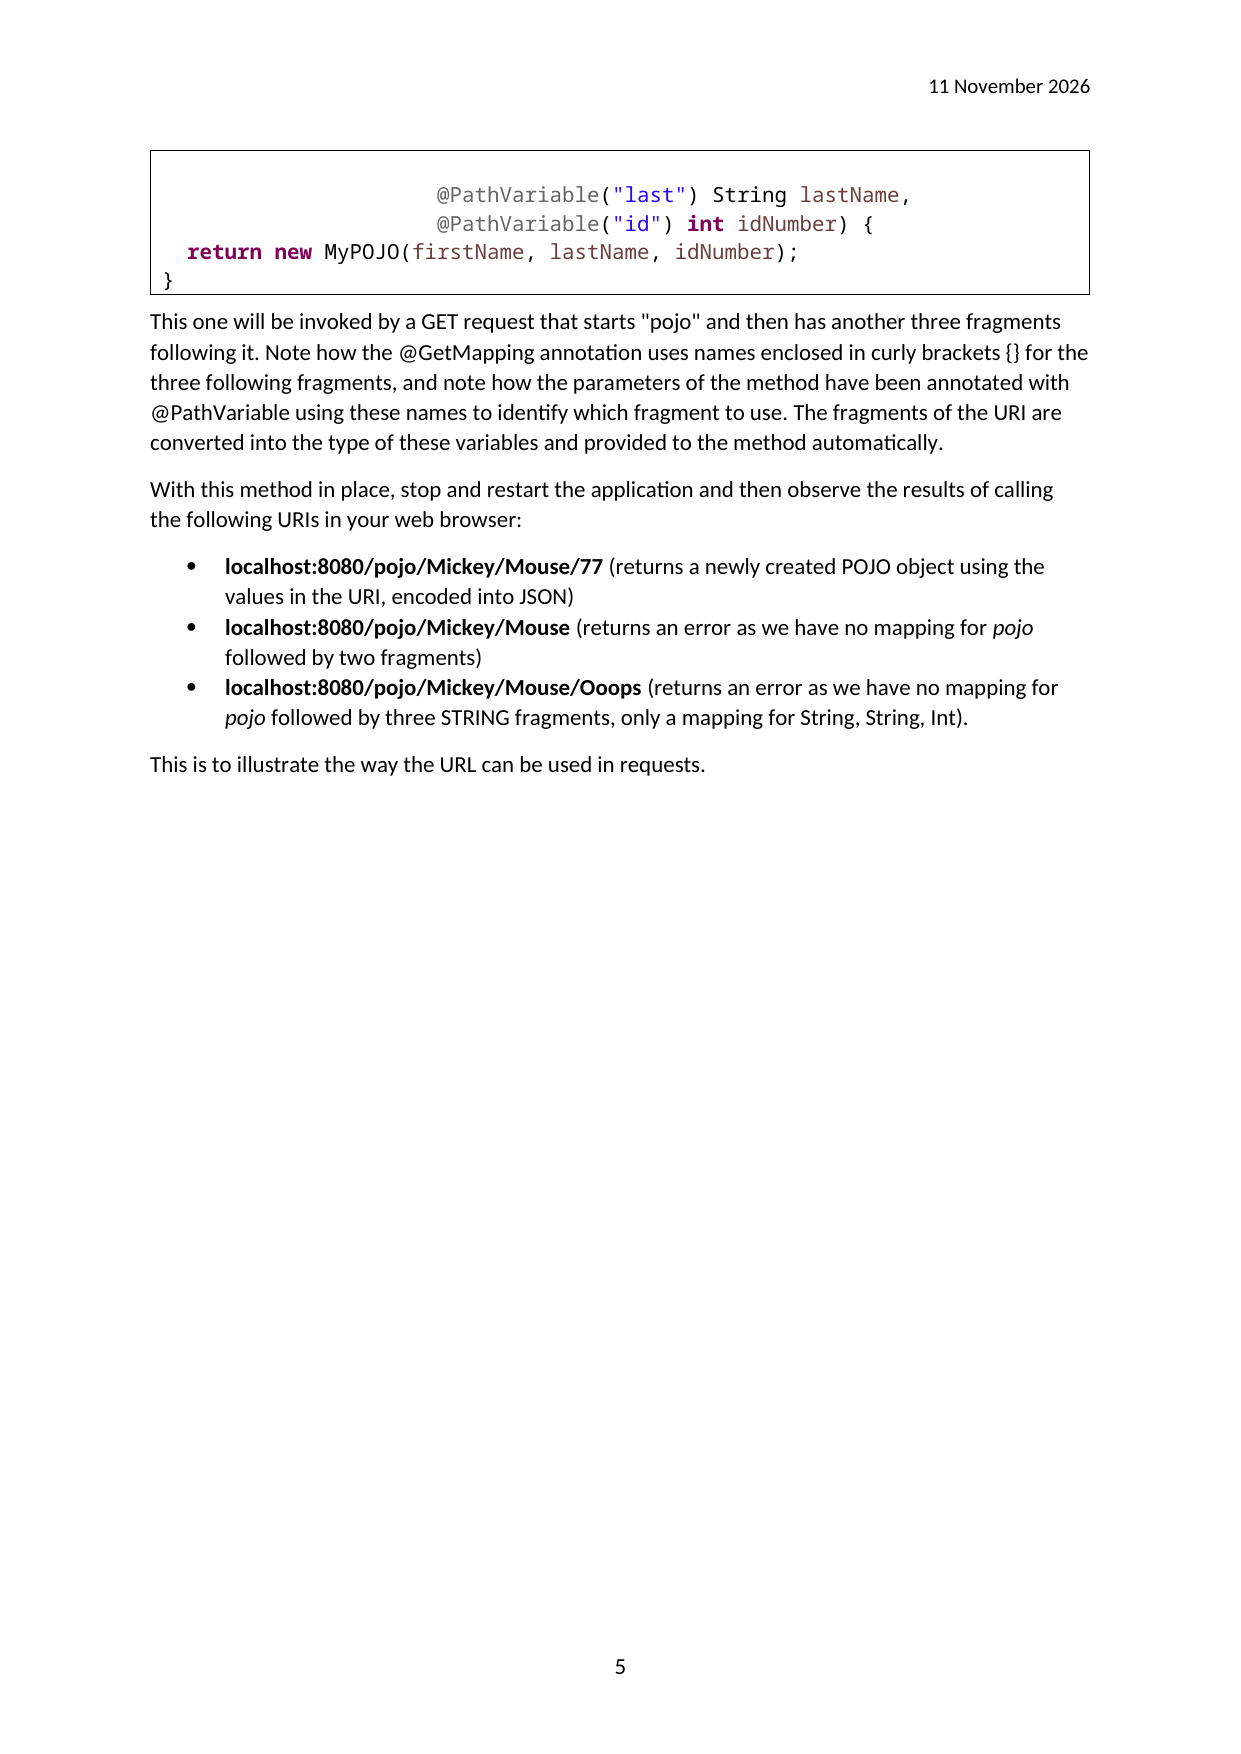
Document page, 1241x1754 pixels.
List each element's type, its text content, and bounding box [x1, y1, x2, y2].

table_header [151, 151, 1089, 294]
text With this method in place, stop and restart the application and then observe the results of calling the following URIs in your web browser: [150, 475, 1090, 533]
text This is to illustrate the way the URL can be used in requests. [150, 750, 1090, 778]
list localhost:8080/pojo/Mickey/Mouse/77 (returns a newly created POJO object using the values in the URI, encoded into JSON) [187, 552, 1090, 611]
list localhost:8080/pojo/Mickey/Mouse (returns an error as we have no mapping for pojo followed by two fragments) [187, 613, 1090, 671]
text This one will be invoked by a GET request that starts "pojo" and then has another three fragments following it. Note how the @GetMapping annotation uses names enclosed in curly brackets {} for the three following fragments, and note how the parameters of the method have been annotated with @PathVariable using these names to identify which fragment to use. The fragments of the URI are converted into the type of these variables and provided to the method automatically. [150, 307, 1090, 456]
list localhost:8080/pojo/Mickey/Mouse/Ooops (returns an error as we have no mapping for pojo followed by three STRING fragments, only a mapping for String, String, Int). [187, 673, 1090, 731]
